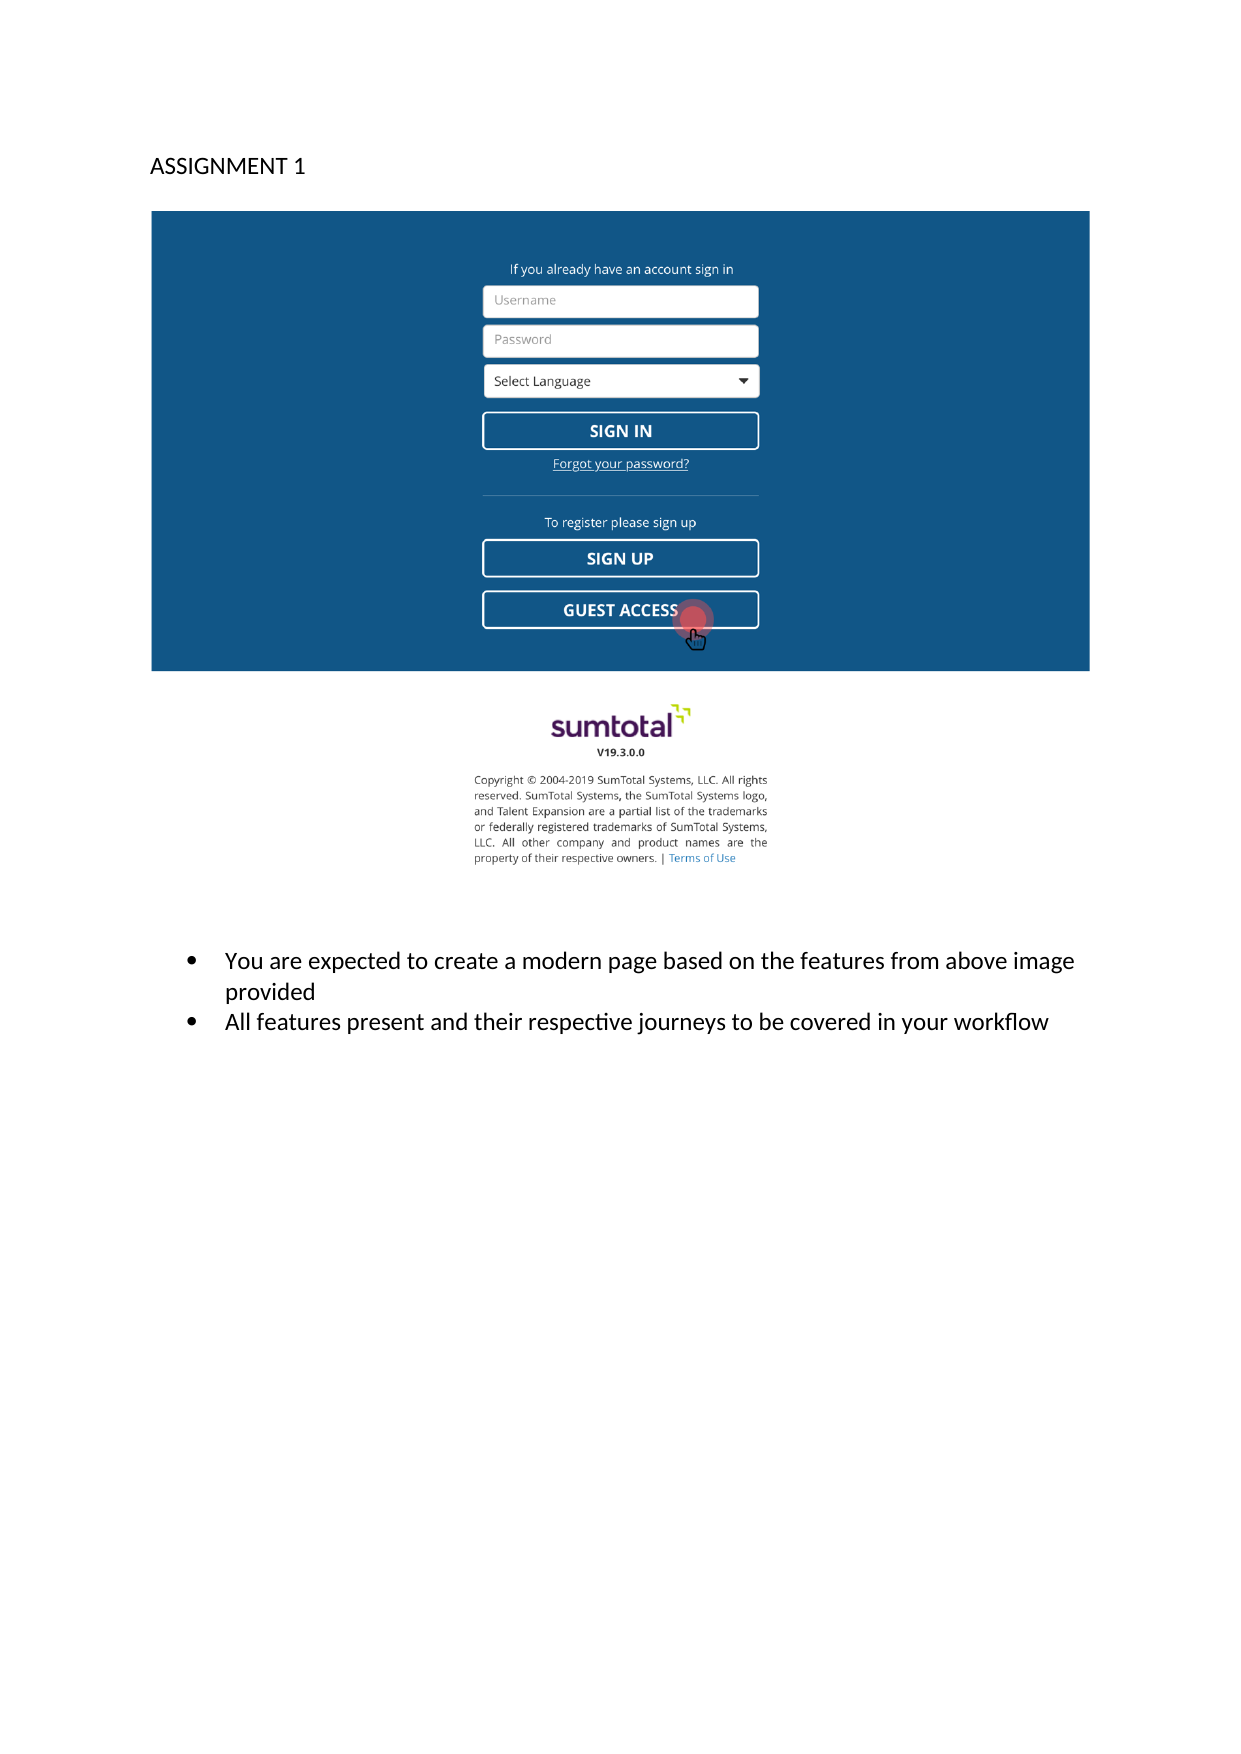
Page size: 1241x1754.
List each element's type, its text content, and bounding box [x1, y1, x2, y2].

list You are expected to create a modern page based on the features from above image provided [187, 946, 1090, 1007]
picture [150, 211, 1090, 915]
list All features present and their respective journeys to be covered in your workflow [187, 1007, 1090, 1037]
text ASSIGNMENT 1 [150, 150, 1090, 181]
